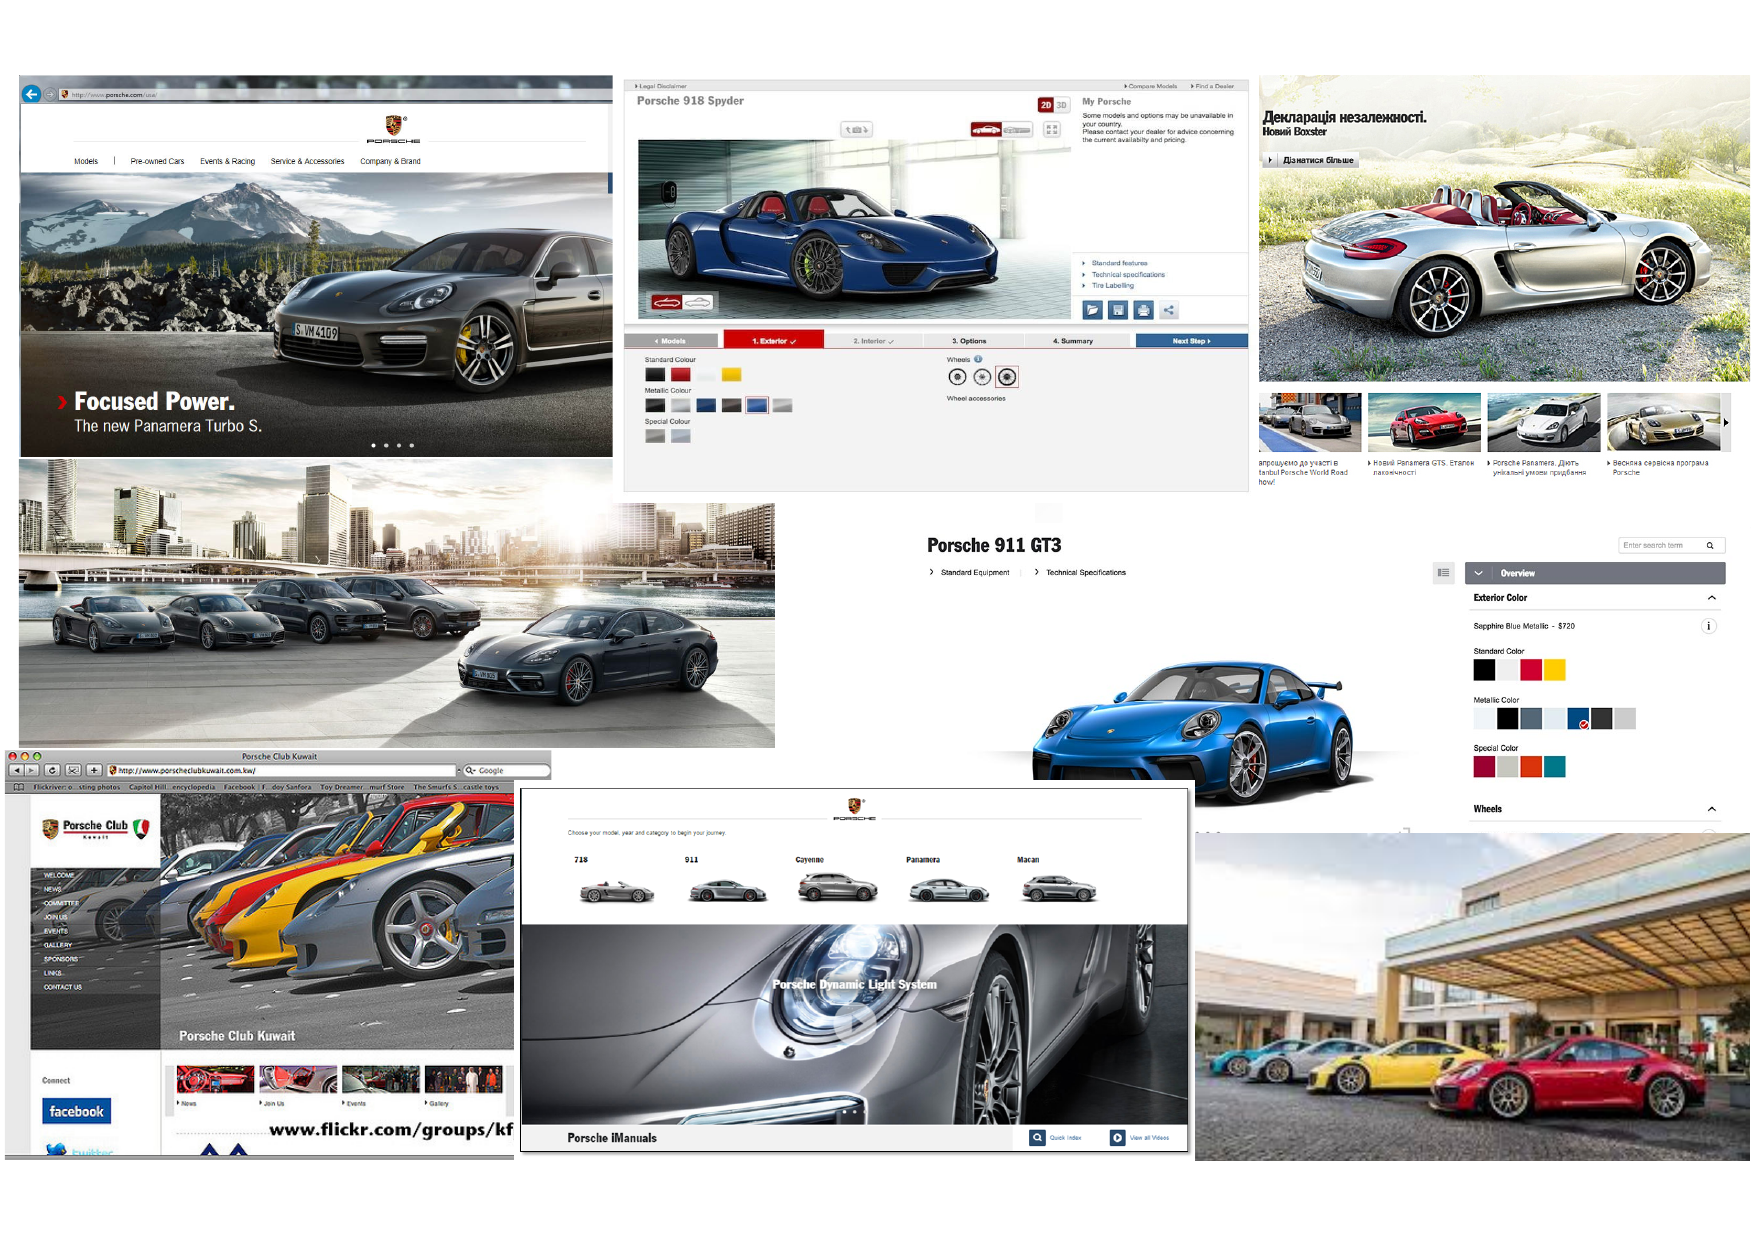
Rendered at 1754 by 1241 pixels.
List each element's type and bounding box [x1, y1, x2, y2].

picture [4, 75, 1752, 1162]
